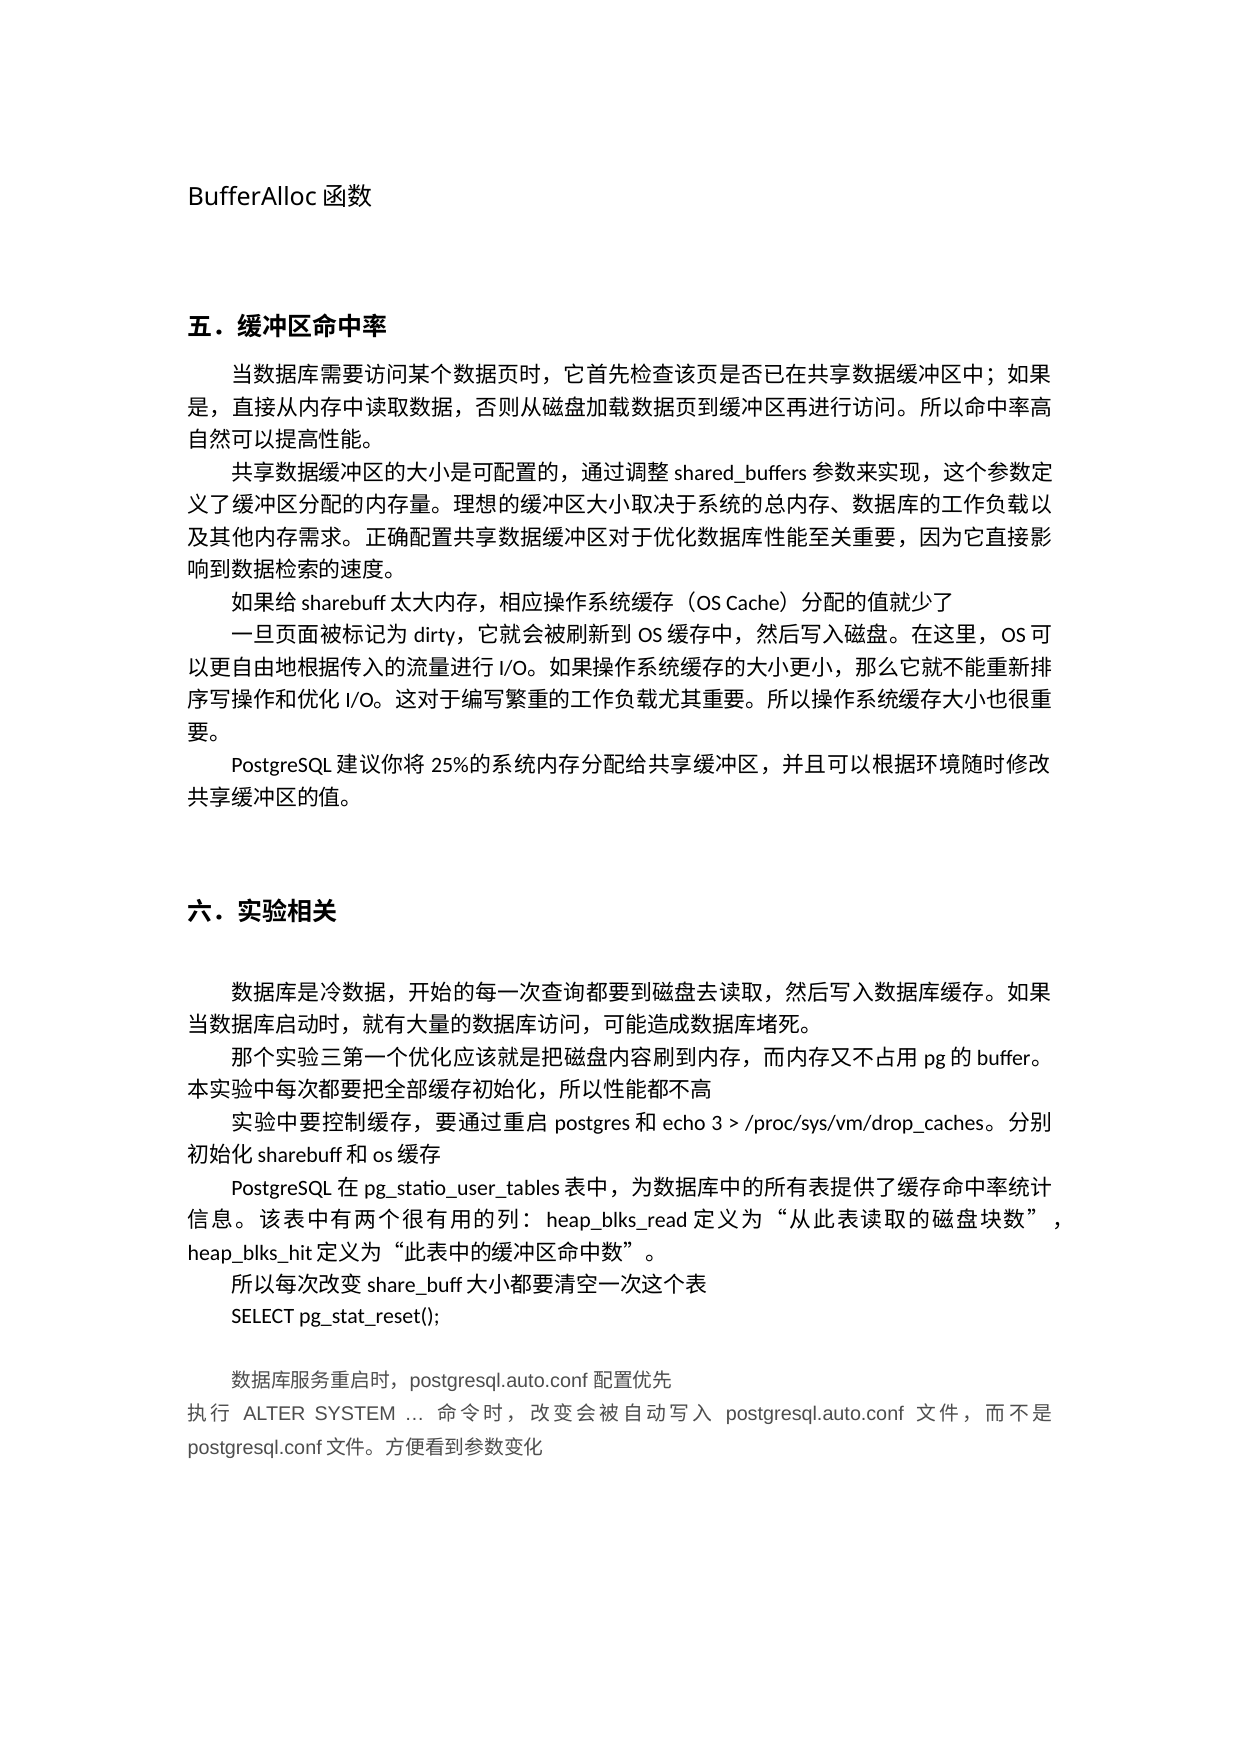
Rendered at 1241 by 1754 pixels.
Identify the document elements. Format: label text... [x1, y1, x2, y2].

text 所以每次改变share_buff大小都要清空一次这个表 [187, 1267, 1053, 1299]
text 数据库是冷数据，开始的每一次查询都要到磁盘去读取，然后写入数据库缓存。如果当数据库启动时，就有大量的数据库访问，可能造成数据库堵死。 [187, 974, 1053, 1039]
text 一旦页面被标记为dirty，它就会被刷新到OS缓存中，然后写入磁盘。在这里，OS可以更自由地根据传入的流量进行I/O。如果操作系统缓存的大小更小，那么它就不能重新排序写操作和优化I/O。这对于编写繁重的工作负载尤其重要。所以操作系统缓存大小也很重要。 [187, 617, 1053, 747]
text 共享数据缓冲区的大小是可配置的，通过调整 shared_buffers 参数来实现，这个参数定义了缓冲区分配的内存量。理想的缓冲区大小取决于系统的总内存、数据库的工作负载以及其他内存需求。正确配置共享数据缓冲区对于优化数据库性能至关重要，因为它直接影响到数据检索的速度。 [187, 454, 1053, 584]
text 那个实验三第一个优化应该就是把磁盘内容刷到内存，而内存又不占用pg的buffer。本实验中每次都要把全部缓存初始化，所以性能都不高 [187, 1039, 1053, 1104]
text 六．实验相关 [187, 877, 1053, 942]
text 如果给sharebuff太大内存，相应操作系统缓存（OS Cache）分配的值就少了 [187, 584, 1053, 617]
text 五．缓冲区命中率 [187, 292, 1053, 357]
text PostgreSQL 在pg_statio_user_tables表中，为数据库中的所有表提供了缓存命中率统计信息。该表中有两个很有用的列：heap_blks_read定义为“从此表读取的磁盘块数”，heap_blks_hit定义为“此表中的缓冲区命中数”。 [187, 1169, 1053, 1267]
text 执行 ALTER SYSTEM … 命令时，改变会被自动写入 postgresql.auto.conf 文件，而不是 postgresql.conf文件。方便看到参数变化 [187, 1397, 1053, 1462]
text SELECT pg_stat_reset(); [187, 1299, 1053, 1332]
text PostgreSQL建议你将25%的系统内存分配给共享缓冲区，并且可以根据环境随时修改共享缓冲区的值。 [187, 747, 1053, 812]
text 实验中要控制缓存，要通过重启postgres和echo 3 > /proc/sys/vm/drop_caches。分别初始化sharebuff和os缓存 [187, 1104, 1053, 1169]
text 当数据库需要访问某个数据页时，它首先检查该页是否已在共享数据缓冲区中；如果是，直接从内存中读取数据，否则从磁盘加载数据页到缓冲区再进行访问。所以命中率高，自然可以提高性能。 [187, 357, 1053, 454]
text BufferAlloc函数 [187, 162, 1053, 227]
text 数据库服务重启时，postgresql.auto.conf 配置优先 [187, 1364, 1053, 1397]
